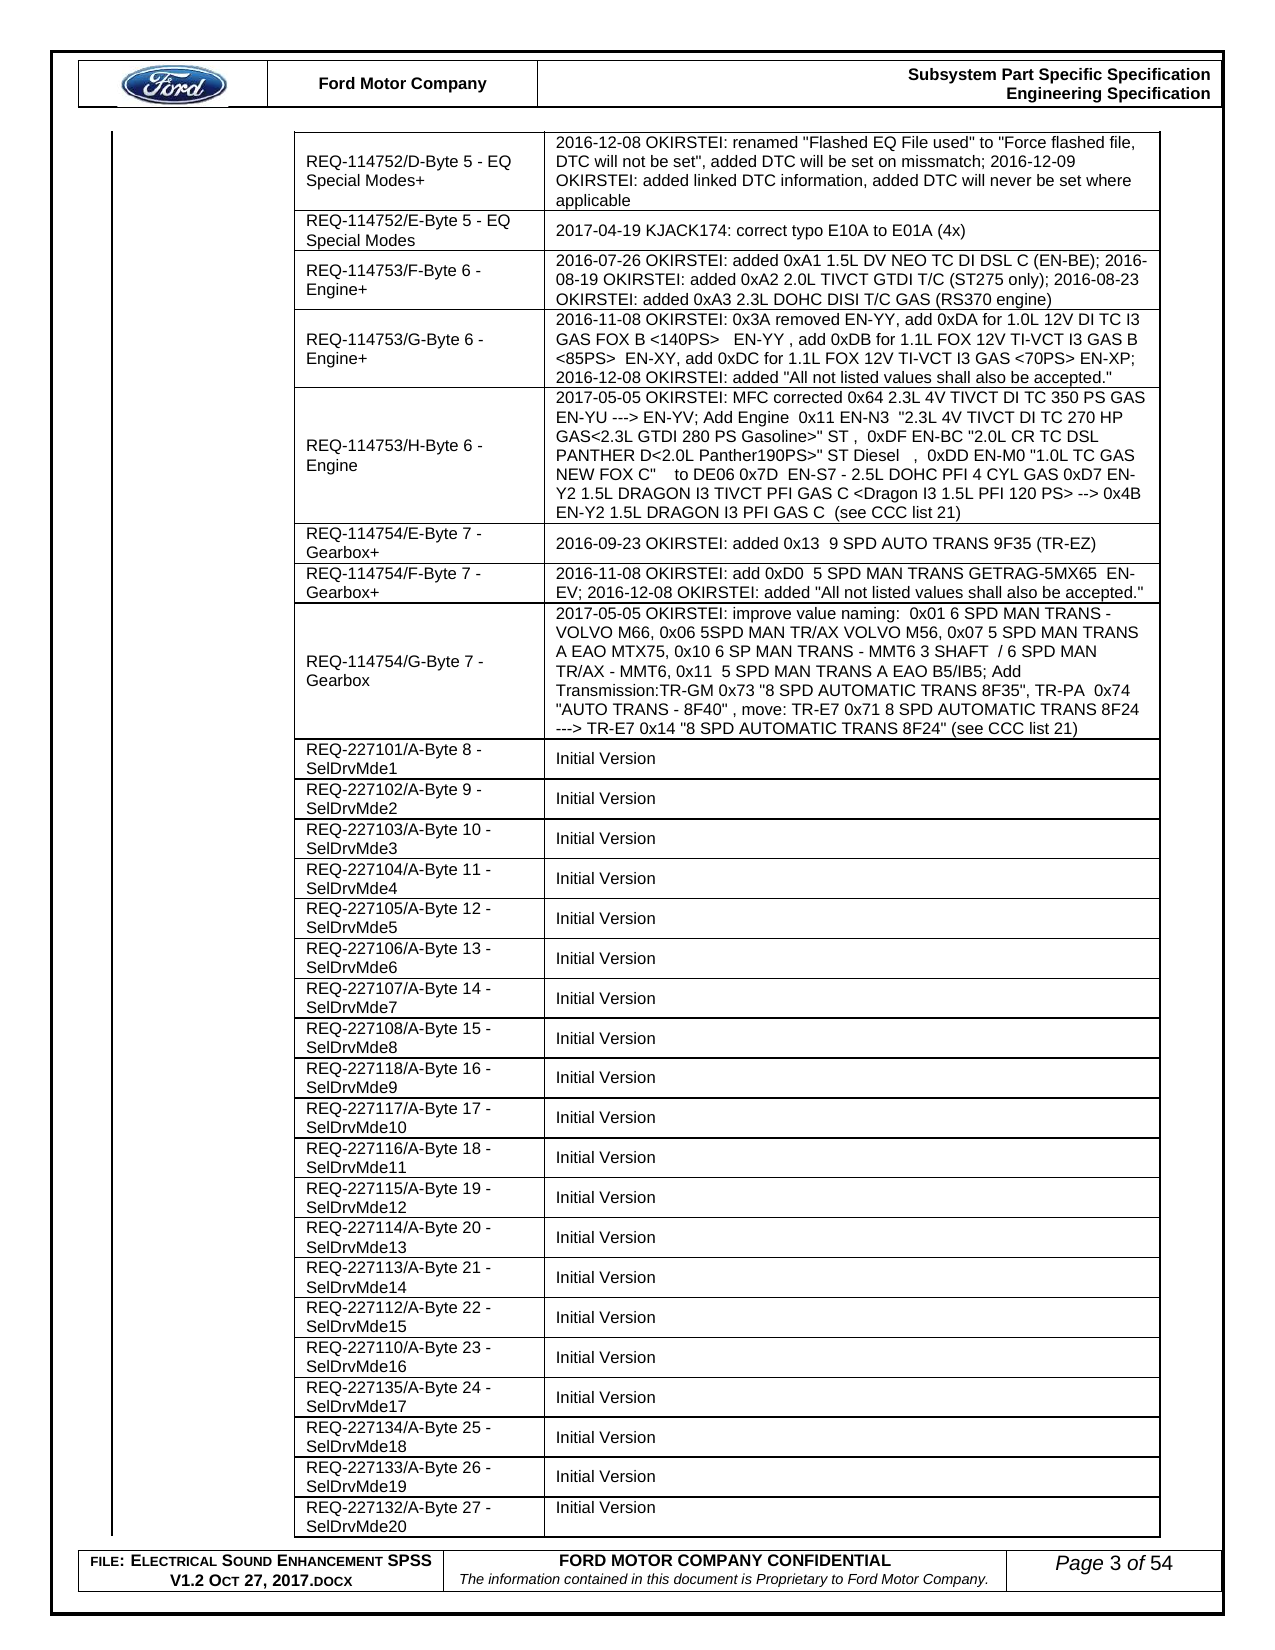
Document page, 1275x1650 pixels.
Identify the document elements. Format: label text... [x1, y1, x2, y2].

table_cell Initial Version [545, 1059, 1159, 1097]
table_cell REQ-227110/A-Byte 23 - SelDrvMde16 [295, 1338, 544, 1376]
table_cell 2017-05-05 OKIRSTEI: improve value naming: 0x01 6 SPD MAN TRANS - VOLVO M66, 0x06 5SPD MAN TR/AX VOLVO M56, 0x07 5 SPD MAN TRANS A EAO MTX75, 0x10 6 SP MAN TRANS - MMT6 3 SHAFT / 6 SPD MAN TR/AX - MMT6, 0x11 5 SPD MAN TRANS A EAO B5/IB5; Add Transmission:TR-GM 0x73 "8 SPD AUTOMATIC TRANS 8F35", TR-PA 0x74 "AUTO TRANS - 8F40" , move: TR-E7 0x71 8 SPD AUTOMATIC TRANS 8F24 ---> TR-E7 0x14 "8 SPD AUTOMATIC TRANS 8F24" (see CCC list 21) [545, 604, 1159, 738]
table_cell Initial Version [545, 820, 1159, 858]
table_cell REQ-227117/A-Byte 17 - SelDrvMde10 [295, 1099, 544, 1137]
table_cell REQ-227105/A-Byte 12 - SelDrvMde5 [295, 899, 544, 937]
table_cell Initial Version [545, 740, 1159, 778]
table_cell REQ-227108/A-Byte 15 - SelDrvMde8 [295, 1019, 544, 1057]
table_cell REQ-227106/A-Byte 13 - SelDrvMde6 [295, 939, 544, 977]
table_cell REQ-114753/G-Byte 6 - Engine+ [295, 310, 544, 387]
table_cell Initial Version [545, 1258, 1159, 1297]
table_cell REQ-227103/A-Byte 10 - SelDrvMde3 [295, 820, 544, 858]
table_cell Initial Version [545, 780, 1159, 818]
table_cell Initial Version [545, 979, 1159, 1017]
table_cell REQ-227114/A-Byte 20 - SelDrvMde13 [295, 1218, 544, 1257]
table_cell Initial Version [545, 1139, 1159, 1177]
table_cell REQ-227104/A-Byte 11 - SelDrvMde4 [295, 859, 544, 898]
table_cell Initial Version [545, 1498, 1159, 1536]
table_cell REQ-227118/A-Byte 16 - SelDrvMde9 [295, 1059, 544, 1097]
table_cell REQ-227132/A-Byte 27 - SelDrvMde20 [295, 1498, 544, 1536]
table_cell REQ-227134/A-Byte 25 - SelDrvMde18 [295, 1418, 544, 1456]
table_cell Initial Version [545, 899, 1159, 937]
table_cell Initial Version [545, 939, 1159, 977]
table_cell REQ-227101/A-Byte 8 - SelDrvMde1 [295, 740, 544, 778]
table_cell Initial Version [545, 1099, 1159, 1137]
table_cell REQ-227135/A-Byte 24 - SelDrvMde17 [295, 1378, 544, 1416]
table_cell Initial Version [545, 1218, 1159, 1257]
table_cell REQ-114752/D-Byte 5 - EQ Special Modes+ [295, 133, 544, 209]
table_cell REQ-227112/A-Byte 22 - SelDrvMde15 [295, 1298, 544, 1336]
table_cell Initial Version [545, 1019, 1159, 1057]
table_cell Initial Version [545, 1418, 1159, 1456]
table_cell REQ-227113/A-Byte 21 - SelDrvMde14 [295, 1258, 544, 1297]
table_cell REQ-114754/F-Byte 7 - Gearbox+ [295, 564, 544, 602]
table_cell Initial Version [545, 1458, 1159, 1496]
table_cell 2016-11-08 OKIRSTEI: add 0xD0 5 SPD MAN TRANS GETRAG-5MX65 EN-EV; 2016-12-08 OKIRSTEI: added "All not listed values shall also be accepted." [545, 564, 1159, 602]
table_cell Initial Version [545, 1338, 1159, 1376]
table_cell REQ-114754/E-Byte 7 - Gearbox+ [295, 524, 544, 562]
table_cell REQ-227115/A-Byte 19 - SelDrvMde12 [295, 1178, 544, 1217]
table_cell REQ-114752/E-Byte 5 - EQ Special Modes [295, 211, 544, 249]
table_cell 2016-09-23 OKIRSTEI: added 0x13 9 SPD AUTO TRANS 9F35 (TR-EZ) [545, 524, 1159, 562]
table_cell REQ-227102/A-Byte 9 - SelDrvMde2 [295, 780, 544, 818]
table_cell REQ-227133/A-Byte 26 - SelDrvMde19 [295, 1458, 544, 1496]
table_cell Initial Version [545, 1298, 1159, 1336]
table_cell REQ-114753/F-Byte 6 - Engine+ [295, 251, 544, 308]
table_cell 2016-11-08 OKIRSTEI: 0x3A removed EN-YY, add 0xDA for 1.0L 12V DI TC I3 GAS FOX B <140PS> EN-YY , add 0xDB for 1.1L FOX 12V TI-VCT I3 GAS B <85PS> EN-XY, add 0xDC for 1.1L FOX 12V TI-VCT I3 GAS <70PS> EN-XP; 2016-12-08 OKIRSTEI: added "All not listed values shall also be accepted." [545, 310, 1159, 387]
table_cell 2017-05-05 OKIRSTEI: MFC corrected 0x64 2.3L 4V TIVCT DI TC 350 PS GAS EN-YU ---> EN-YV; Add Engine 0x11 EN-N3 "2.3L 4V TIVCT DI TC 270 HP GAS<2.3L GTDI 280 PS Gasoline>" ST , 0xDF EN-BC "2.0L CR TC DSL PANTHER D<2.0L Panther190PS>" ST Diesel , 0xDD EN-M0 "1.0L TC GAS NEW FOX C" to DE06 0x7D EN-S7 - 2.5L DOHC PFI 4 CYL GAS 0xD7 EN-Y2 1.5L DRAGON I3 TIVCT PFI GAS C <Dragon I3 1.5L PFI 120 PS> --> 0x4B EN-Y2 1.5L DRAGON I3 PFI GAS C (see CCC list 21) [545, 388, 1159, 522]
table_cell REQ-114753/H-Byte 6 - Engine [295, 388, 544, 522]
table_cell 2017-04-19 KJACK174: correct typo E10A to E01A (4x) [545, 211, 1159, 249]
picture [117, 61, 229, 107]
table_cell Initial Version [545, 1378, 1159, 1416]
table_cell Initial Version [545, 1178, 1159, 1217]
table_cell REQ-227116/A-Byte 18 - SelDrvMde11 [295, 1139, 544, 1177]
table_cell 2016-12-08 OKIRSTEI: renamed "Flashed EQ File used" to "Force flashed file, DTC will not be set", added DTC will be set on missmatch; 2016-12-09 OKIRSTEI: added linked DTC information, added DTC will never be set where applicable [545, 133, 1159, 209]
table_cell 2016-07-26 OKIRSTEI: added 0xA1 1.5L DV NEO TC DI DSL C (EN-BE); 2016-08-19 OKIRSTEI: added 0xA2 2.0L TIVCT GTDI T/C (ST275 only); 2016-08-23 OKIRSTEI: added 0xA3 2.3L DOHC DISI T/C GAS (RS370 engine) [545, 251, 1159, 308]
table_cell REQ-114754/G-Byte 7 - Gearbox [295, 604, 544, 738]
table_cell REQ-227107/A-Byte 14 - SelDrvMde7 [295, 979, 544, 1017]
table_cell Initial Version [545, 859, 1159, 898]
